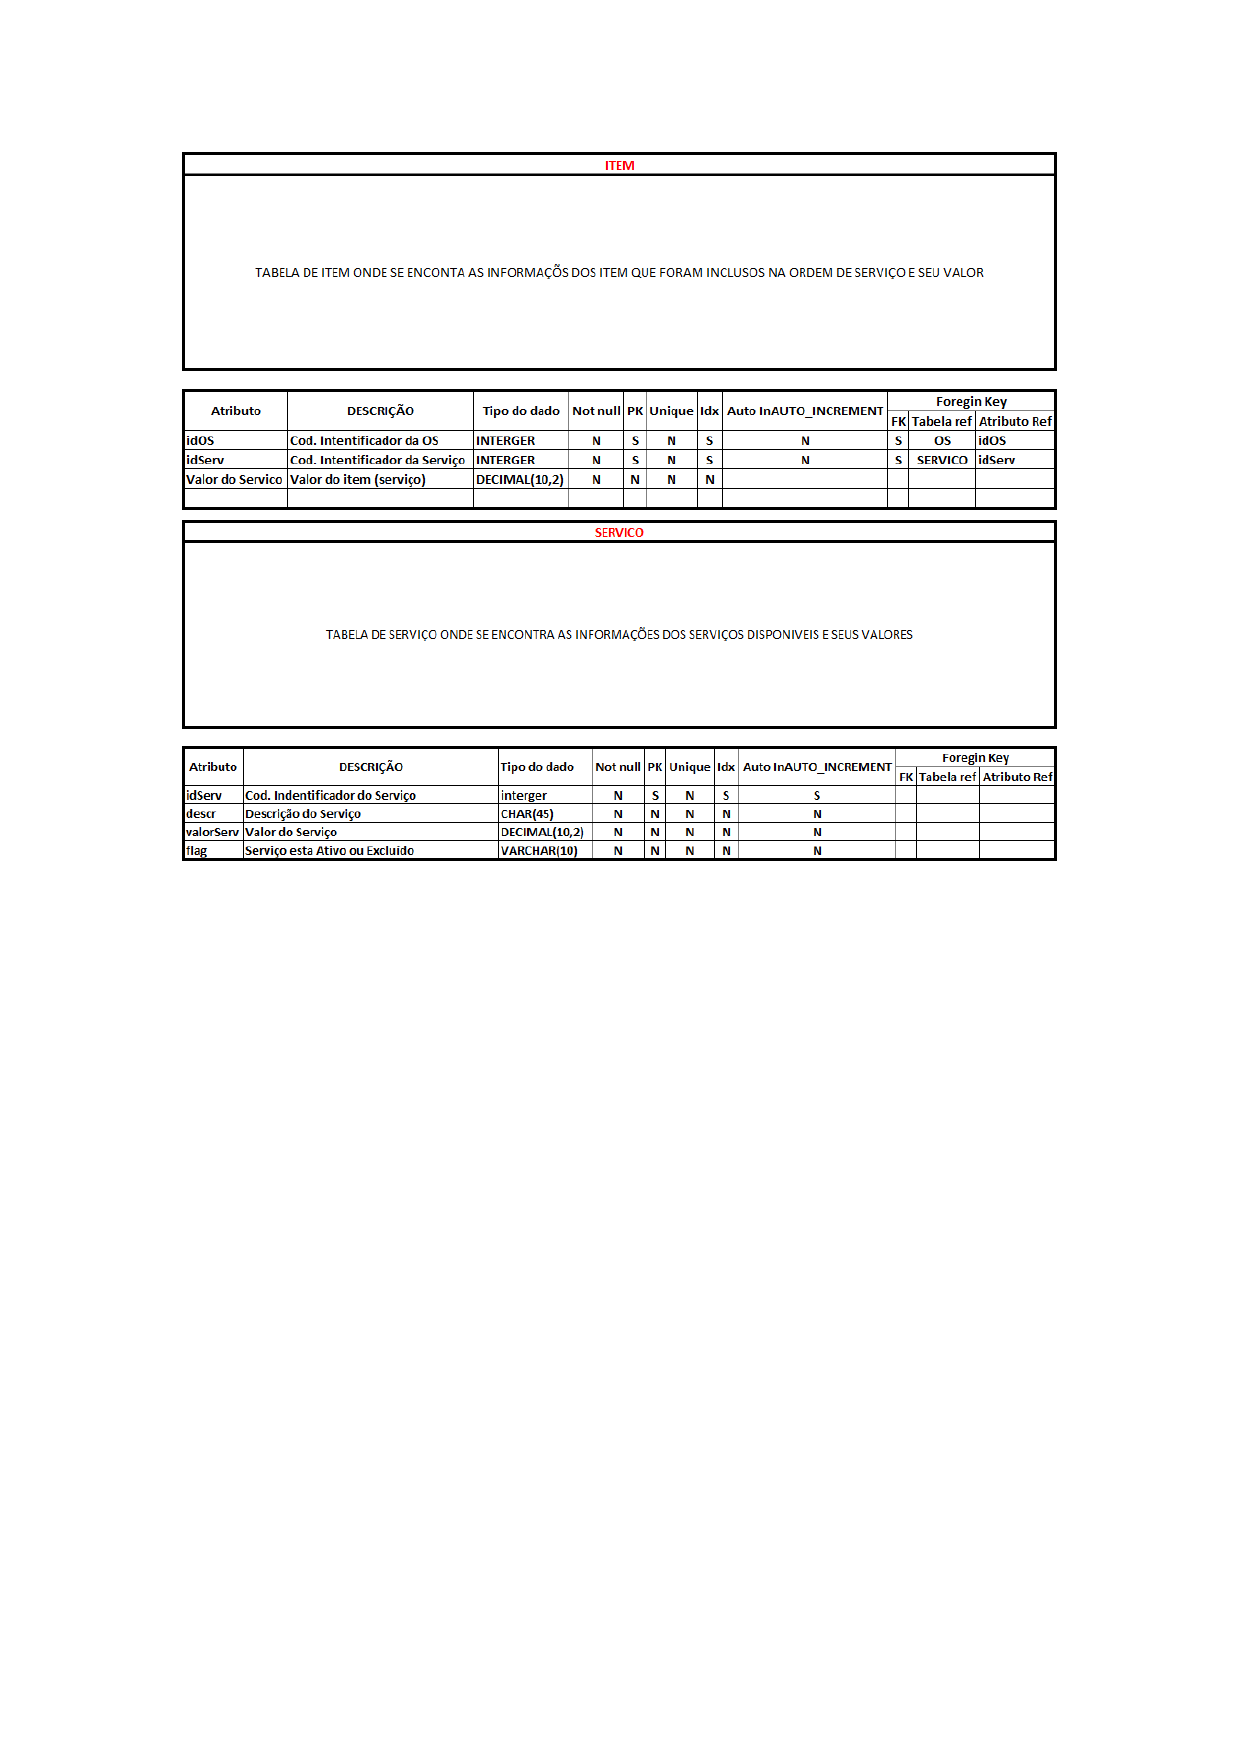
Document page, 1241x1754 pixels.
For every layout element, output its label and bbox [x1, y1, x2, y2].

picture [177, 147, 1063, 869]
